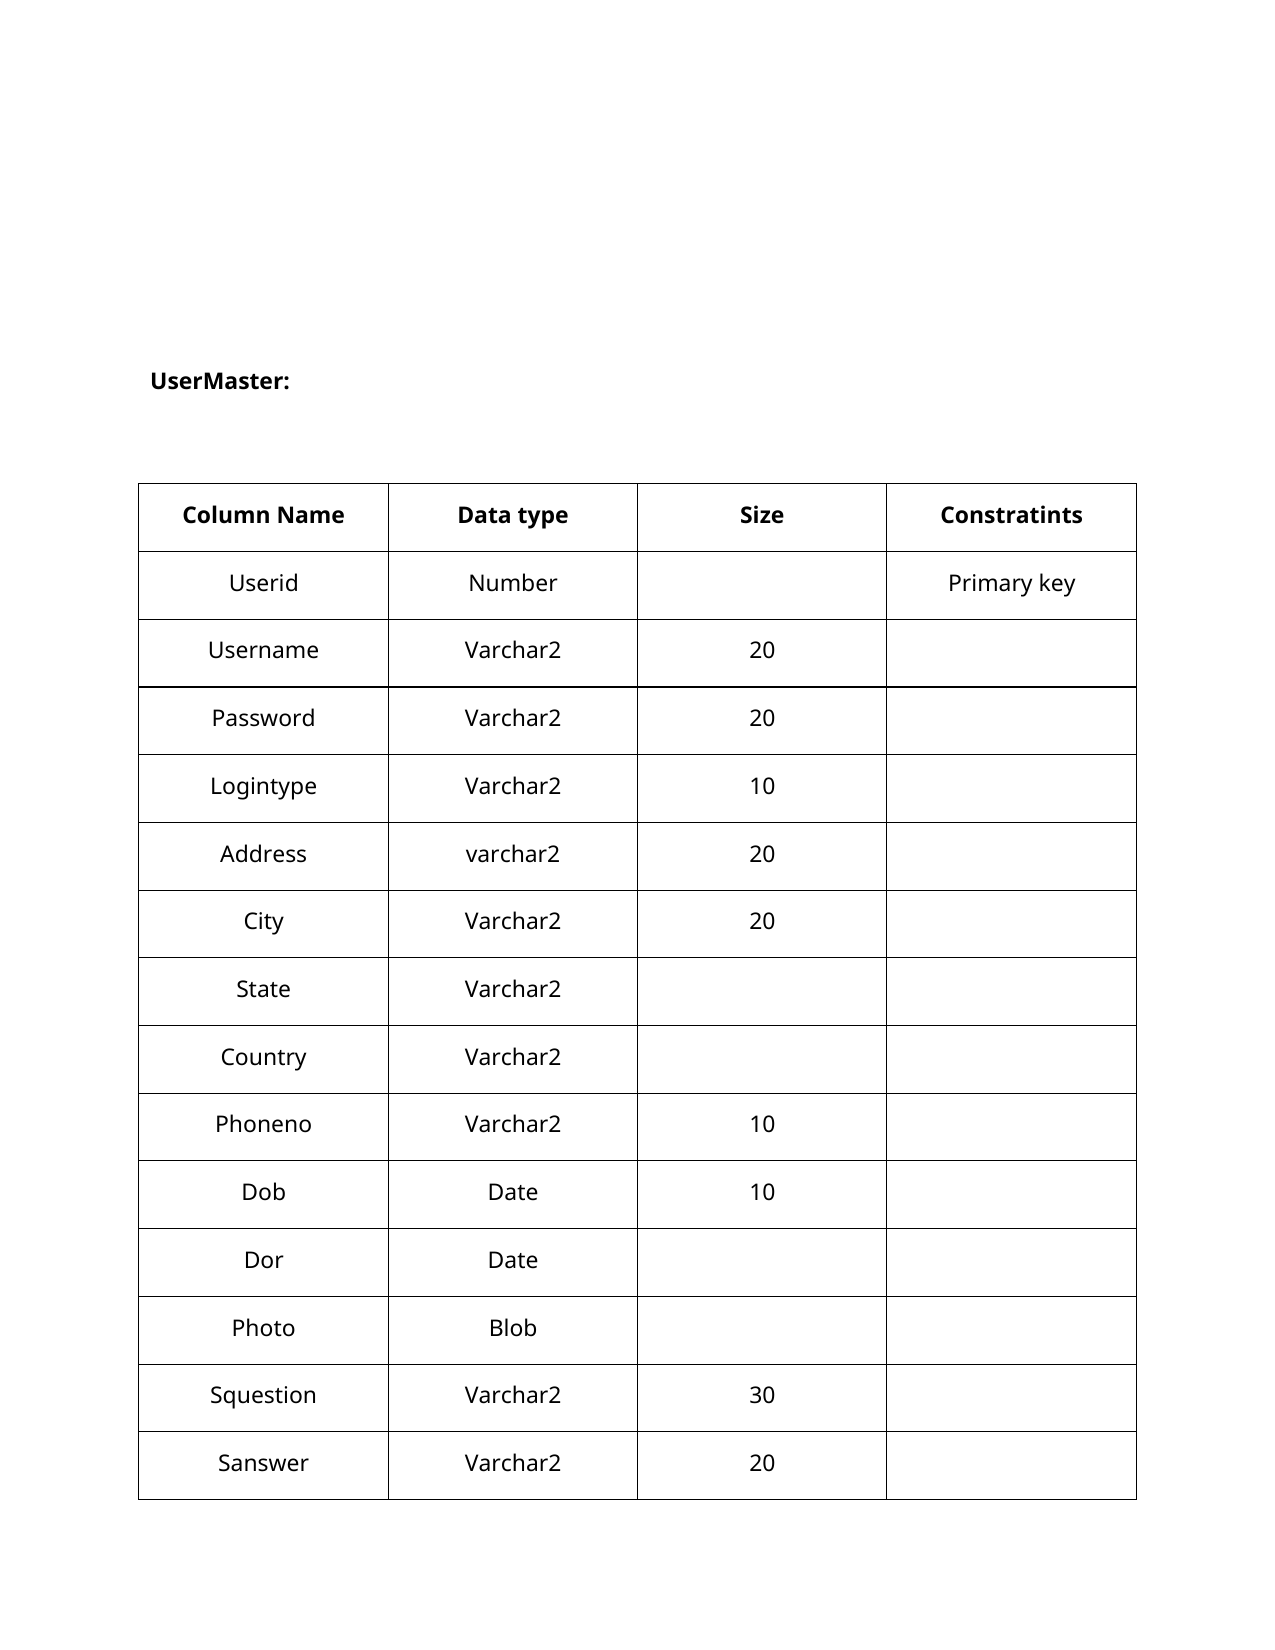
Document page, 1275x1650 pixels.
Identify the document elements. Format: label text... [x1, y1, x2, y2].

table_cell [887, 1094, 1136, 1160]
table_cell [887, 958, 1136, 1025]
table_cell Varchar2 [389, 1432, 637, 1499]
table_cell Address [139, 823, 388, 889]
table_cell Country [139, 1026, 388, 1093]
table_cell [887, 1297, 1136, 1363]
table_cell Varchar2 [389, 1365, 637, 1431]
table_cell State [139, 958, 388, 1025]
table_cell [887, 891, 1136, 957]
table_cell Varchar2 [389, 891, 637, 957]
table_cell [887, 755, 1136, 822]
table_cell 10 [638, 1161, 886, 1228]
table_cell [887, 620, 1136, 686]
table_header Size [638, 484, 886, 551]
table_cell [887, 688, 1136, 754]
table_cell 10 [638, 755, 886, 822]
table_cell 20 [638, 688, 886, 754]
table_cell 20 [638, 1432, 886, 1499]
table_cell [887, 1432, 1136, 1499]
table_cell Varchar2 [389, 958, 637, 1025]
table_cell Number [389, 552, 637, 619]
table_cell Phoneno [139, 1094, 388, 1160]
text UserMaster: [150, 350, 1125, 396]
table_cell Username [139, 620, 388, 686]
table_cell Varchar2 [389, 755, 637, 822]
table_cell [638, 1229, 886, 1296]
table_cell 30 [638, 1365, 886, 1431]
table_cell [638, 1297, 886, 1363]
table_cell Sanswer [139, 1432, 388, 1499]
table_cell [887, 1026, 1136, 1093]
table_cell 20 [638, 823, 886, 889]
table_cell [887, 823, 1136, 889]
table_cell Userid [139, 552, 388, 619]
table_cell Date [389, 1161, 637, 1228]
table_cell Photo [139, 1297, 388, 1363]
table_header Column Name [139, 484, 388, 551]
table_cell Varchar2 [389, 1026, 637, 1093]
table_cell [638, 1026, 886, 1093]
table_header Data type [389, 484, 637, 551]
table_cell Password [139, 688, 388, 754]
table_cell Varchar2 [389, 620, 637, 686]
table_cell Primary key [887, 552, 1136, 619]
table_cell 20 [638, 891, 886, 957]
table_cell varchar2 [389, 823, 637, 889]
table_cell Dob [139, 1161, 388, 1228]
table_cell Date [389, 1229, 637, 1296]
table_cell 20 [638, 620, 886, 686]
table_cell Squestion [139, 1365, 388, 1431]
table_cell Blob [389, 1297, 637, 1363]
table_cell 10 [638, 1094, 886, 1160]
table_cell [638, 958, 886, 1025]
table_cell City [139, 891, 388, 957]
table_cell [887, 1229, 1136, 1296]
table_header Constratints [887, 484, 1136, 551]
table_cell [887, 1161, 1136, 1228]
table_cell Logintype [139, 755, 388, 822]
table_cell Varchar2 [389, 1094, 637, 1160]
table_cell [638, 552, 886, 619]
table_cell [887, 1365, 1136, 1431]
table_cell Varchar2 [389, 688, 637, 754]
table_cell Dor [139, 1229, 388, 1296]
